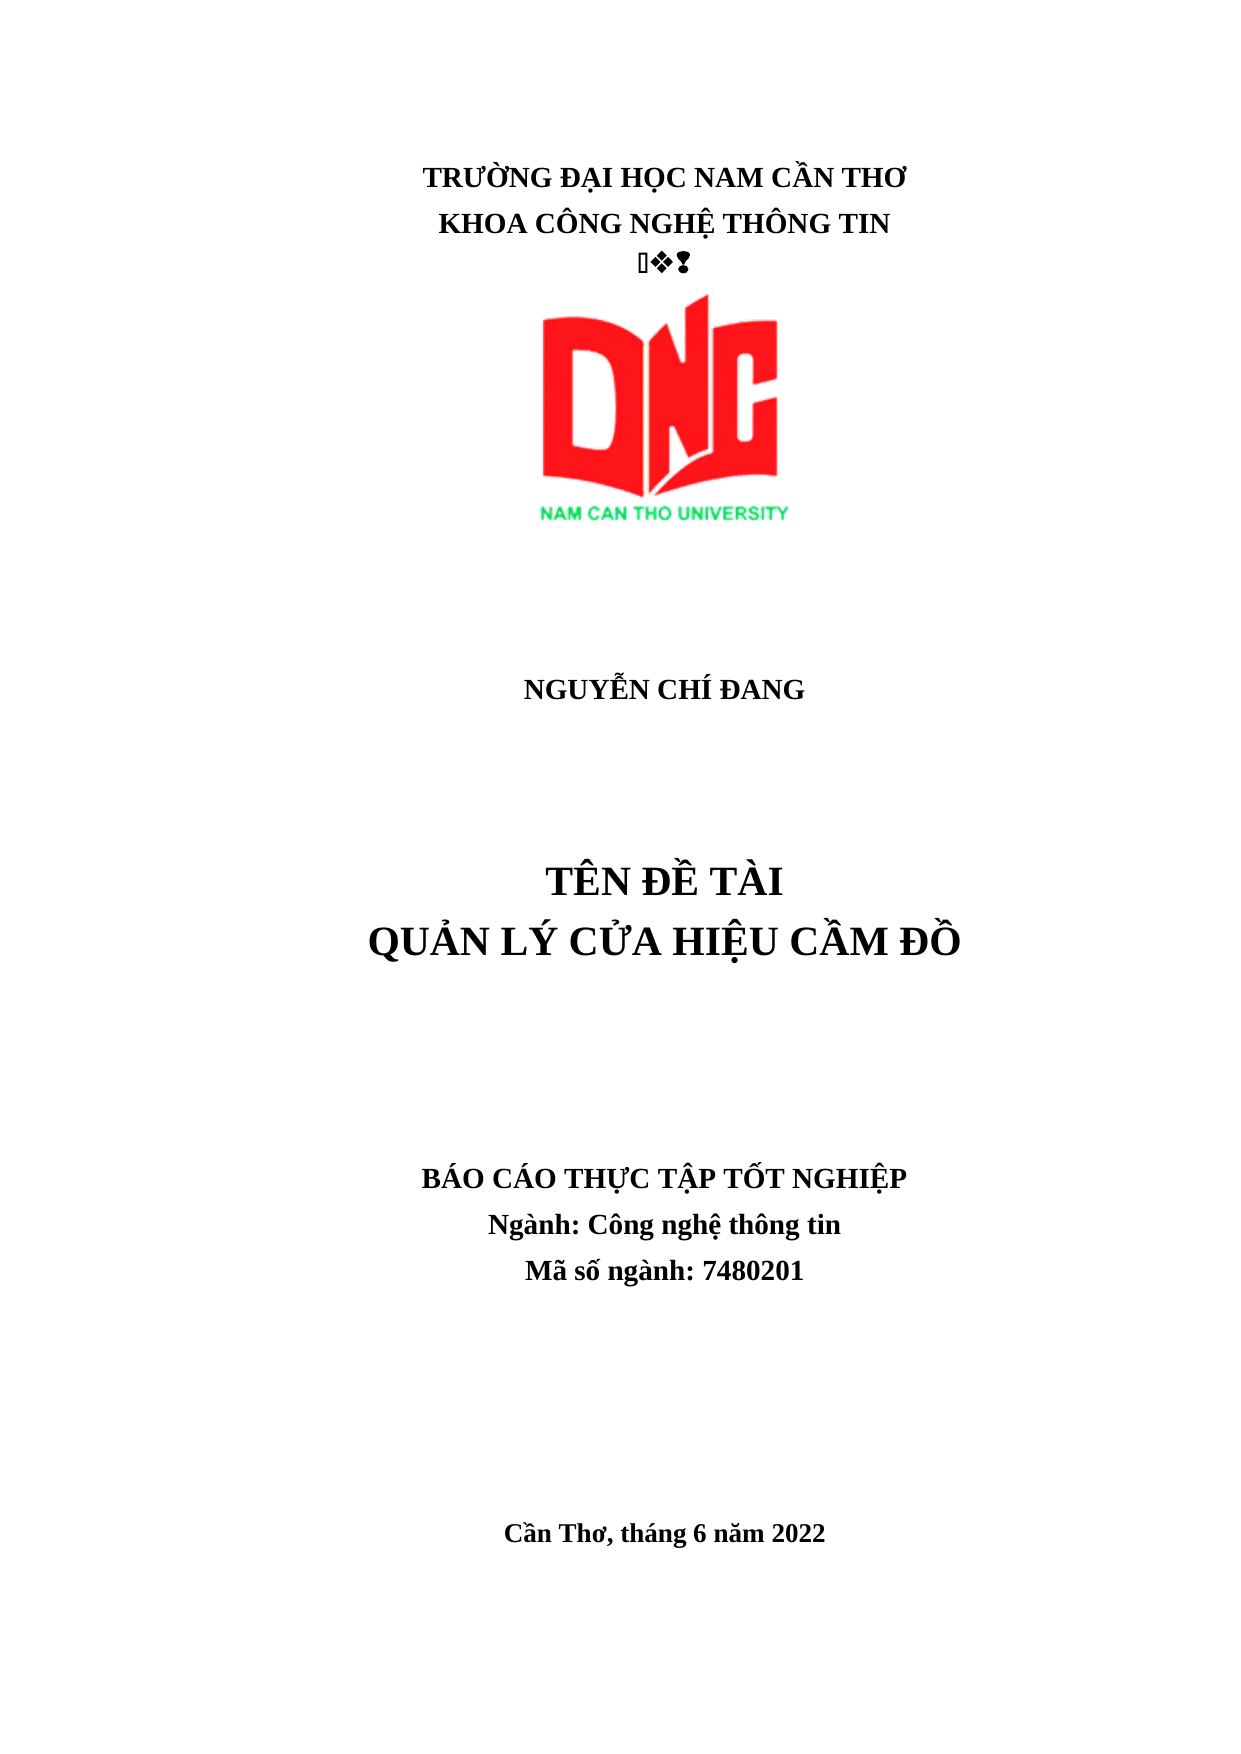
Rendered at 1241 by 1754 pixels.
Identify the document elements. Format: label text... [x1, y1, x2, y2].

text Cần Thơ, tháng 6 năm 2022 [207, 1517, 1122, 1549]
text QUẢN LÝ CỬA HIỆU CẦM ĐỒ [207, 917, 1122, 964]
text TÊN ĐỀ TÀI [207, 856, 1122, 904]
text Mã số ngành: 7480201 [207, 1253, 1122, 1287]
text Ngành: Công nghệ thông tin [207, 1207, 1122, 1241]
text BÁO CÁO THỰC TẬP TỐT NGHIỆP [207, 1161, 1122, 1195]
picture [536, 291, 793, 522]
text NGUYỄN CHÍ ĐANG [207, 672, 1122, 706]
text TRƯỜNG ĐẠI HỌC NAM CẦN THƠ [207, 160, 1122, 194]
text KHOA CÔNG NGHỆ THÔNG TIN [207, 206, 1122, 240]
